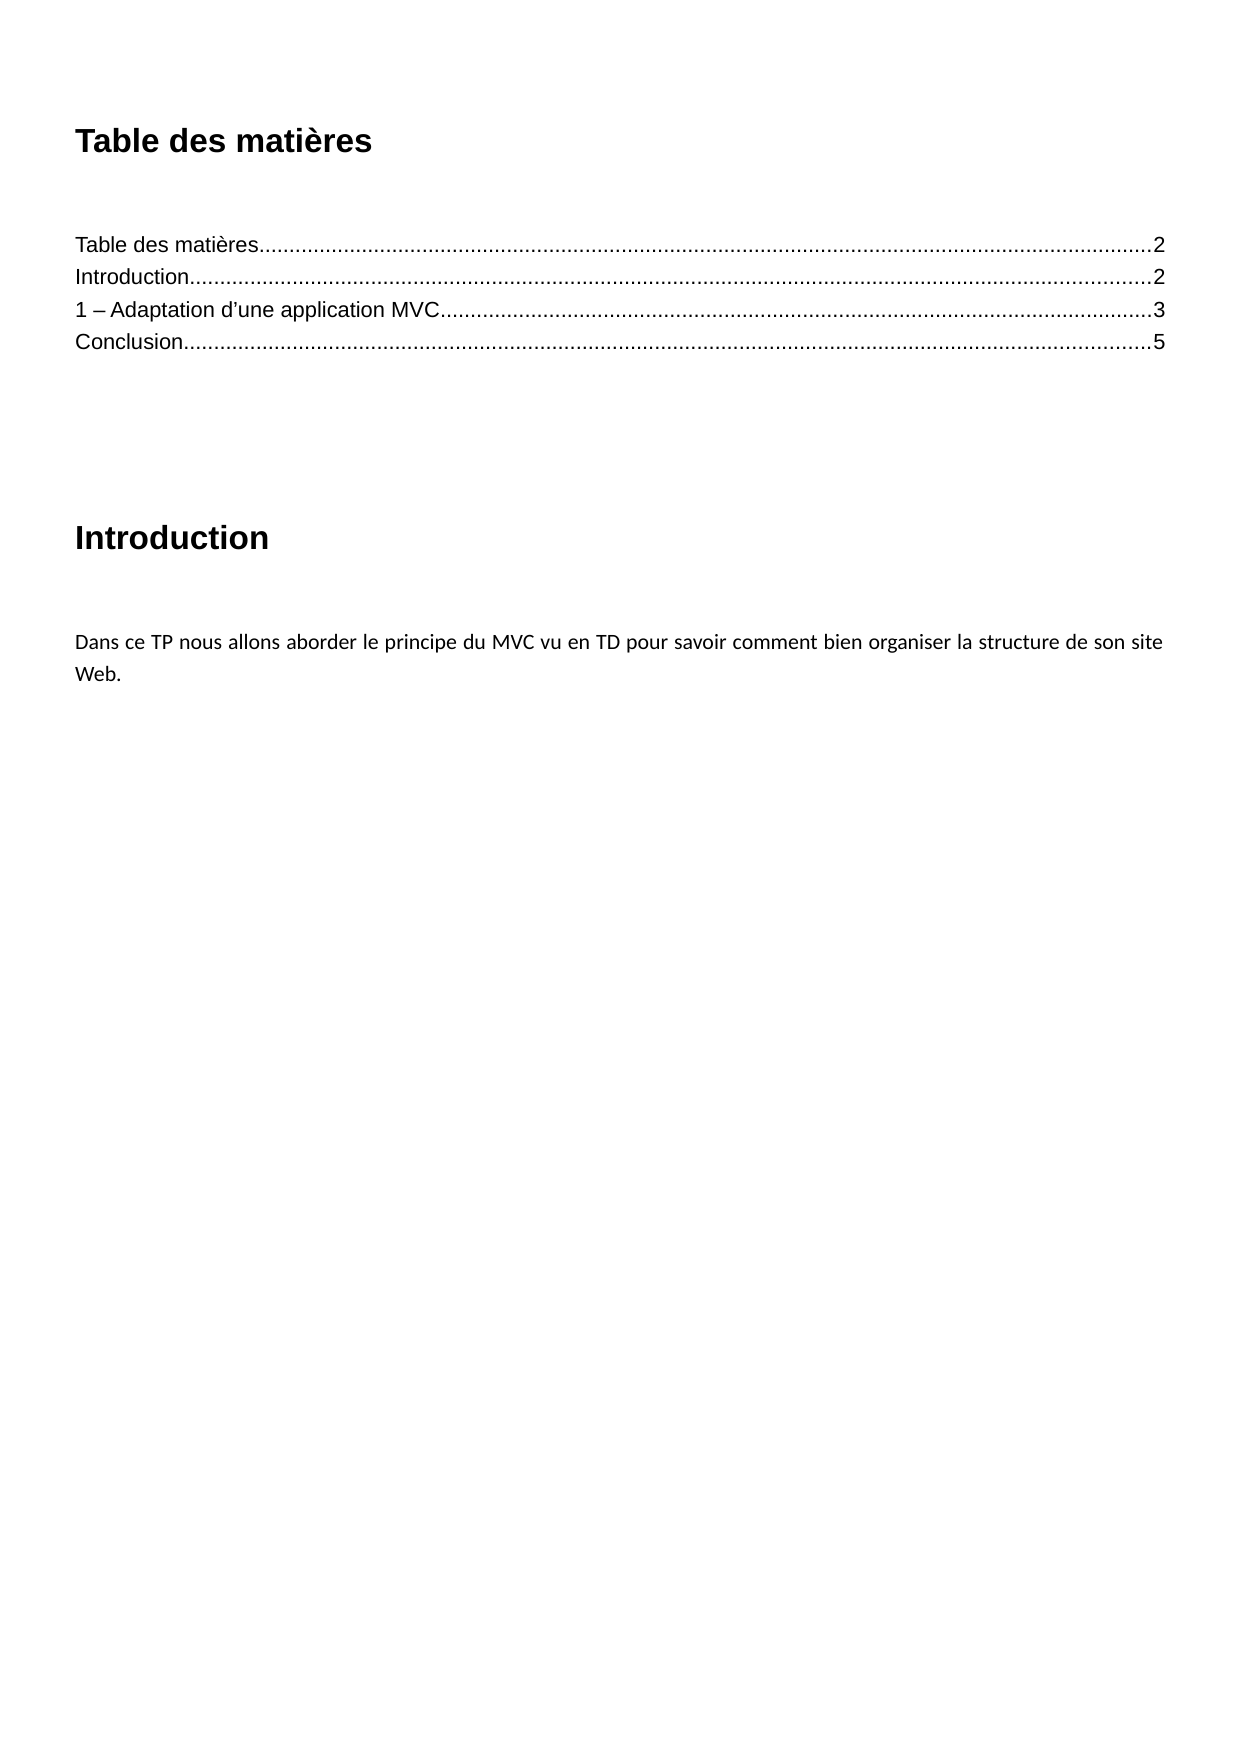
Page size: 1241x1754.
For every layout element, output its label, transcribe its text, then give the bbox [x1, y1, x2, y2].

text Dans ce TP nous allons aborder le principe du MVC vu en TD pour savoir comment bien organiser la structure de son site Web. [75, 625, 1165, 690]
text 1 – Adaptation d’une application MVC 3 [75, 293, 1165, 325]
text Conclusion 5 [75, 325, 1165, 358]
text Table des matières 2 [75, 228, 1165, 260]
subtitle Table des matières [75, 108, 1165, 173]
text Introduction 2 [75, 260, 1165, 293]
subtitle Introduction [75, 505, 1165, 570]
